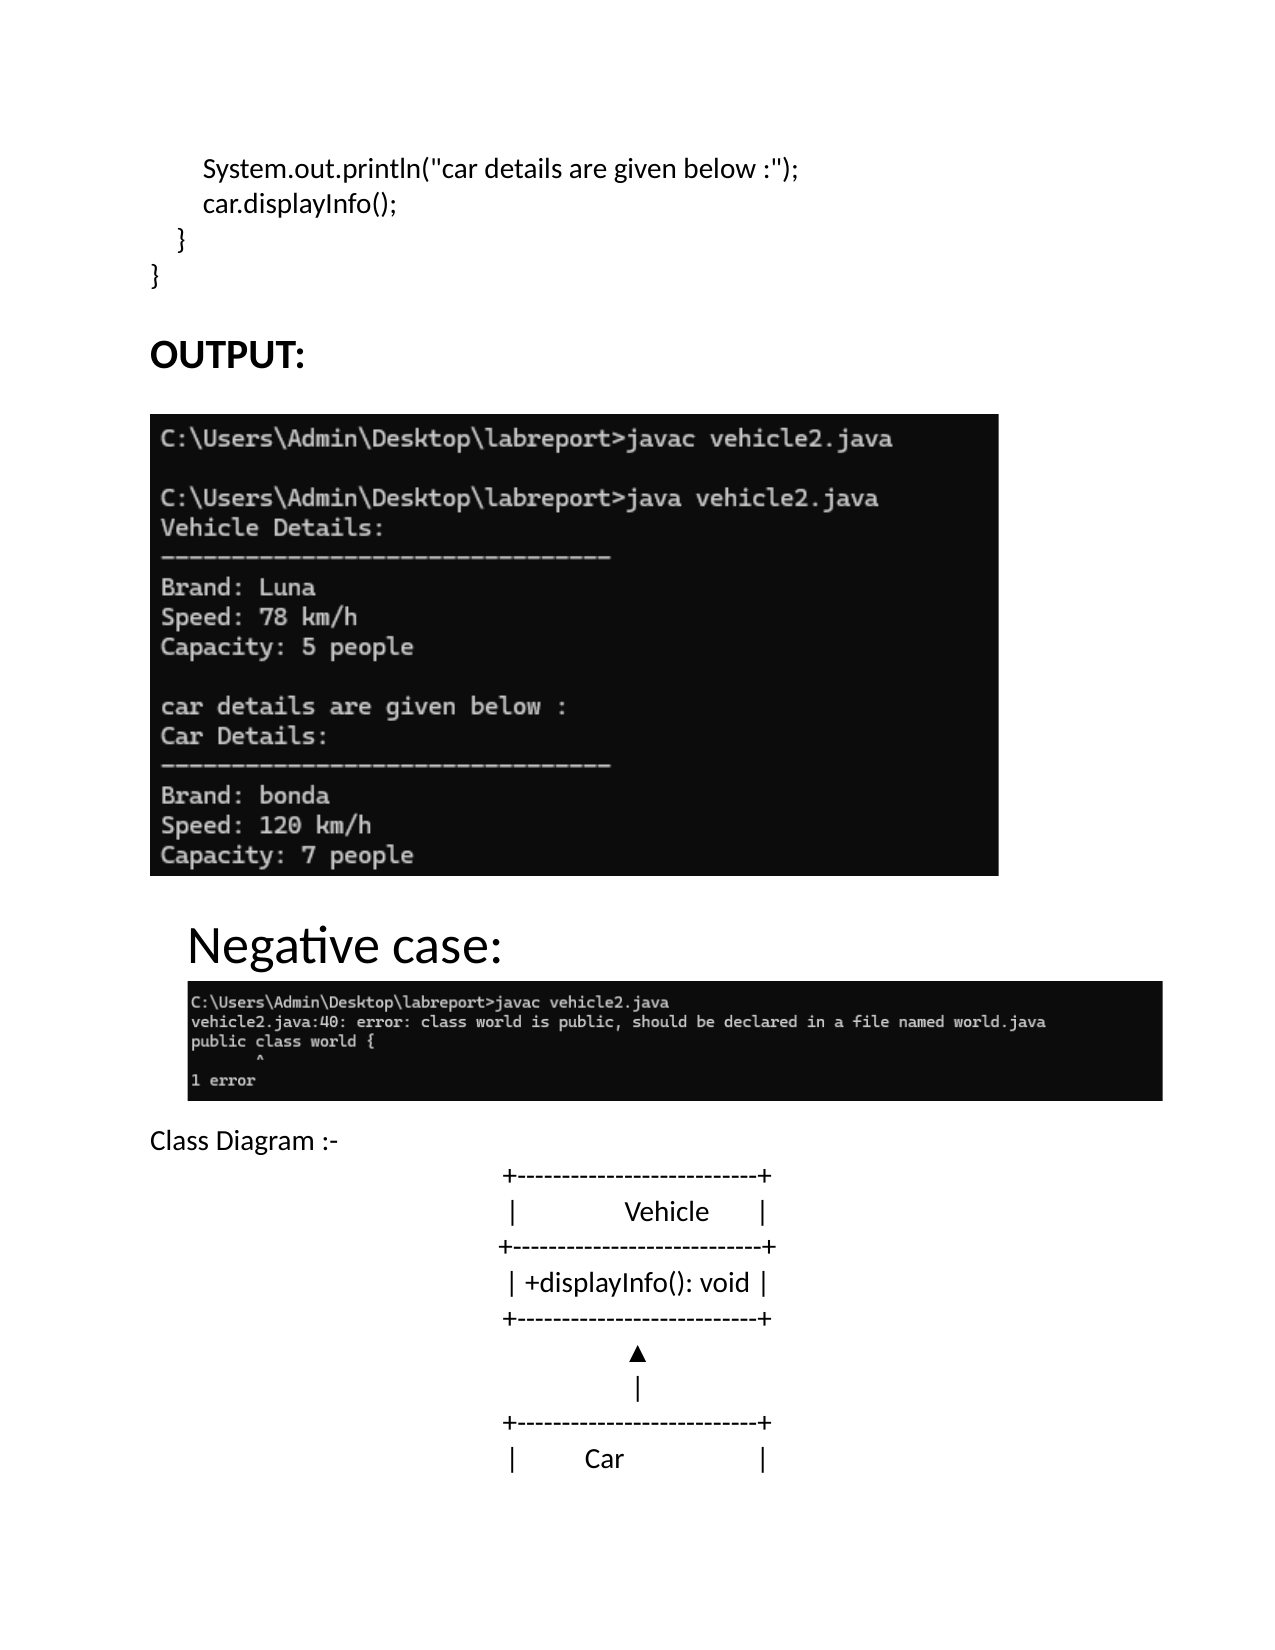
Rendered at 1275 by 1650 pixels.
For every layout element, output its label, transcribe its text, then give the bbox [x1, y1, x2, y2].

text | +displayInfo(): void | [150, 1264, 1125, 1300]
text } [150, 221, 1125, 257]
text System.out.println("car details are given below :"); [150, 150, 1125, 186]
text Negative case: [187, 911, 1125, 981]
text | [150, 1369, 1125, 1404]
text } [150, 257, 1125, 292]
text +---------------------------+ [150, 1404, 1125, 1440]
text +---------------------------+ [150, 1300, 1125, 1335]
picture [187, 981, 1163, 1101]
text OUTPUT: [150, 328, 1125, 379]
text +----------------------------+ [150, 1228, 1125, 1264]
text | Vehicle | [150, 1193, 1125, 1228]
text +---------------------------+ [150, 1157, 1125, 1193]
text car.displayInfo(); [150, 186, 1125, 221]
text | Car | [150, 1440, 1125, 1476]
text ▲ [150, 1335, 1125, 1369]
text Class Diagram :- [150, 1122, 1125, 1157]
picture [150, 414, 999, 876]
